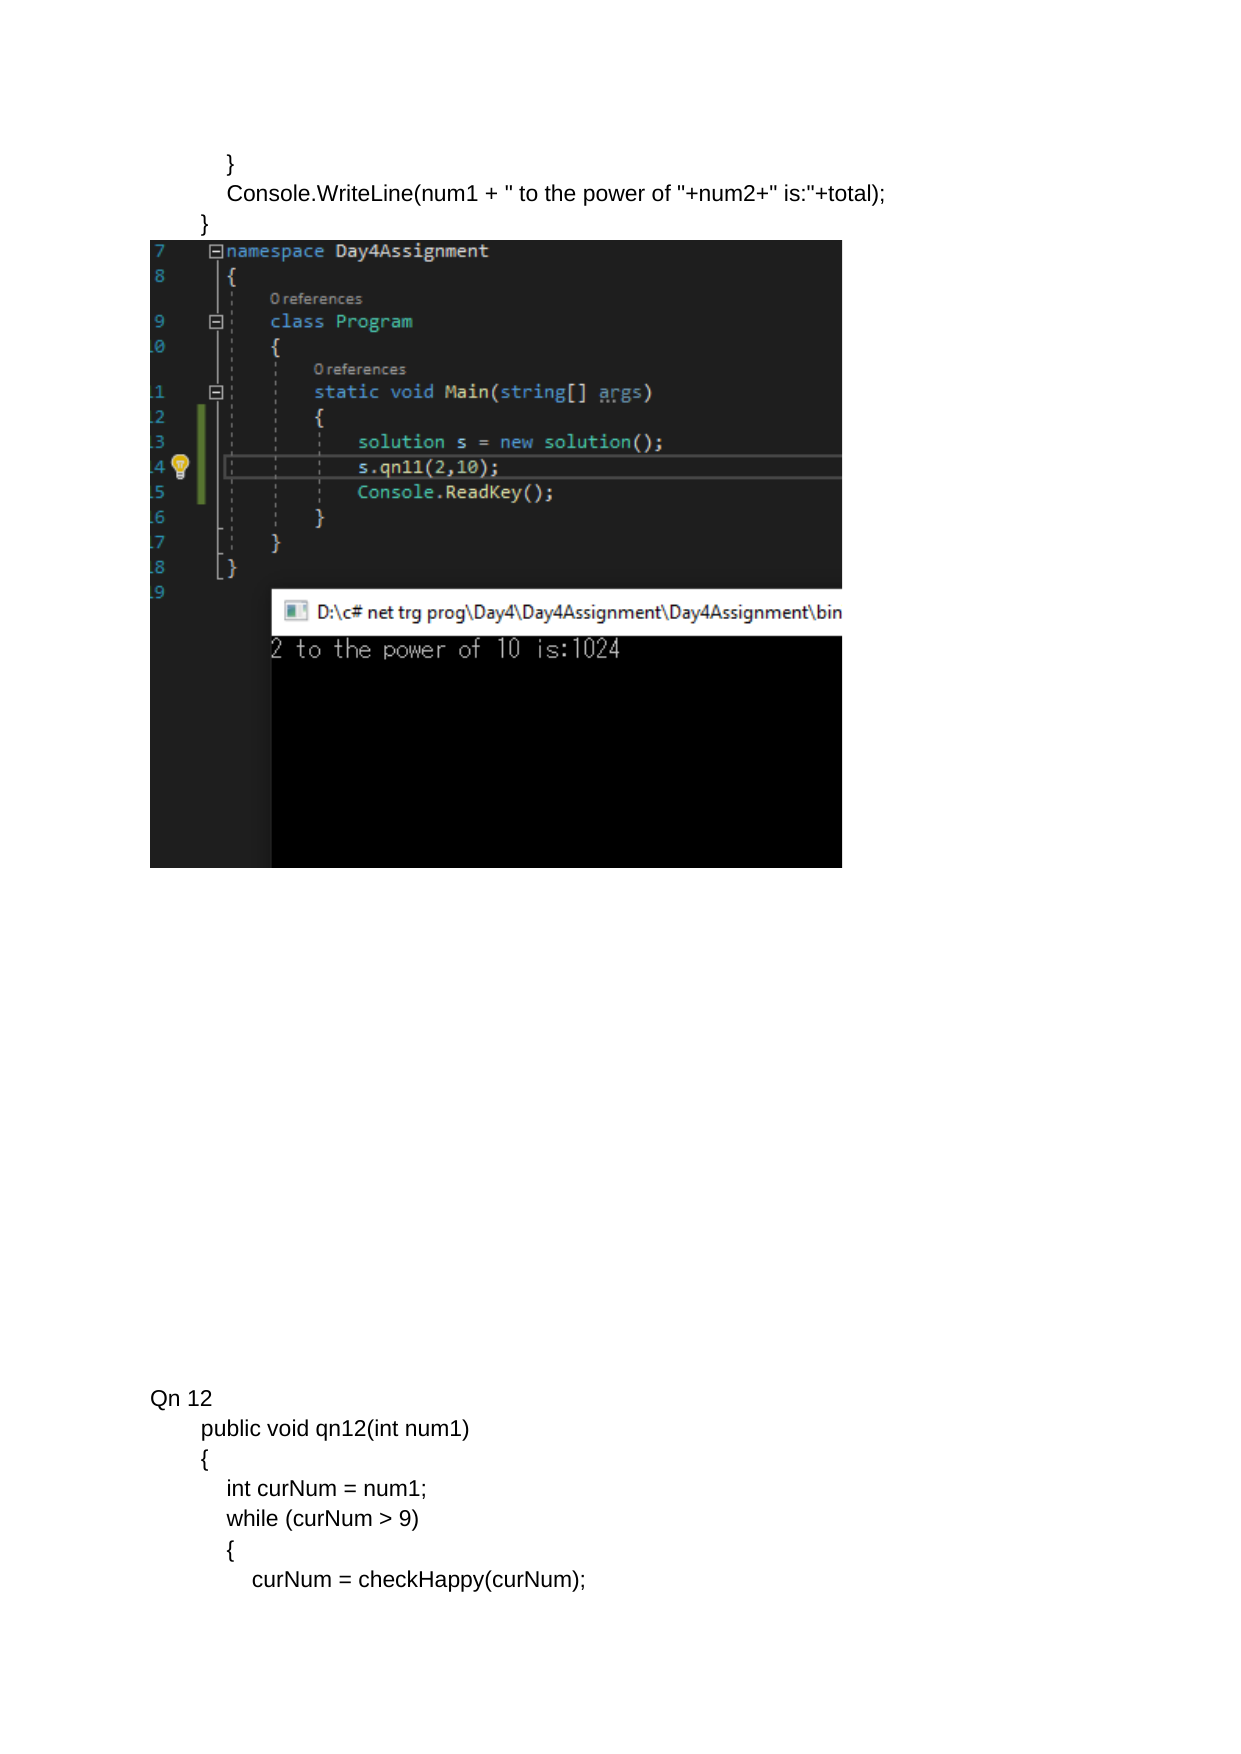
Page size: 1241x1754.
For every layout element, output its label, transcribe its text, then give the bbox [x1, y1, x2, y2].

text Qn 12 [150, 1384, 1090, 1411]
picture [150, 240, 843, 868]
text int curNum = num1; [150, 1475, 1090, 1502]
text public void qn12(int num1) [150, 1415, 1090, 1441]
text { [150, 1445, 1090, 1471]
text while (curNum > 9) [150, 1505, 1090, 1532]
text { [150, 1536, 1090, 1562]
text } [150, 210, 1090, 237]
text } [150, 150, 1090, 176]
text Console.WriteLine(num1 + " to the power of "+num2+" is:"+total); [150, 180, 1090, 207]
text curNum = checkHappy(curNum); [150, 1566, 1090, 1592]
